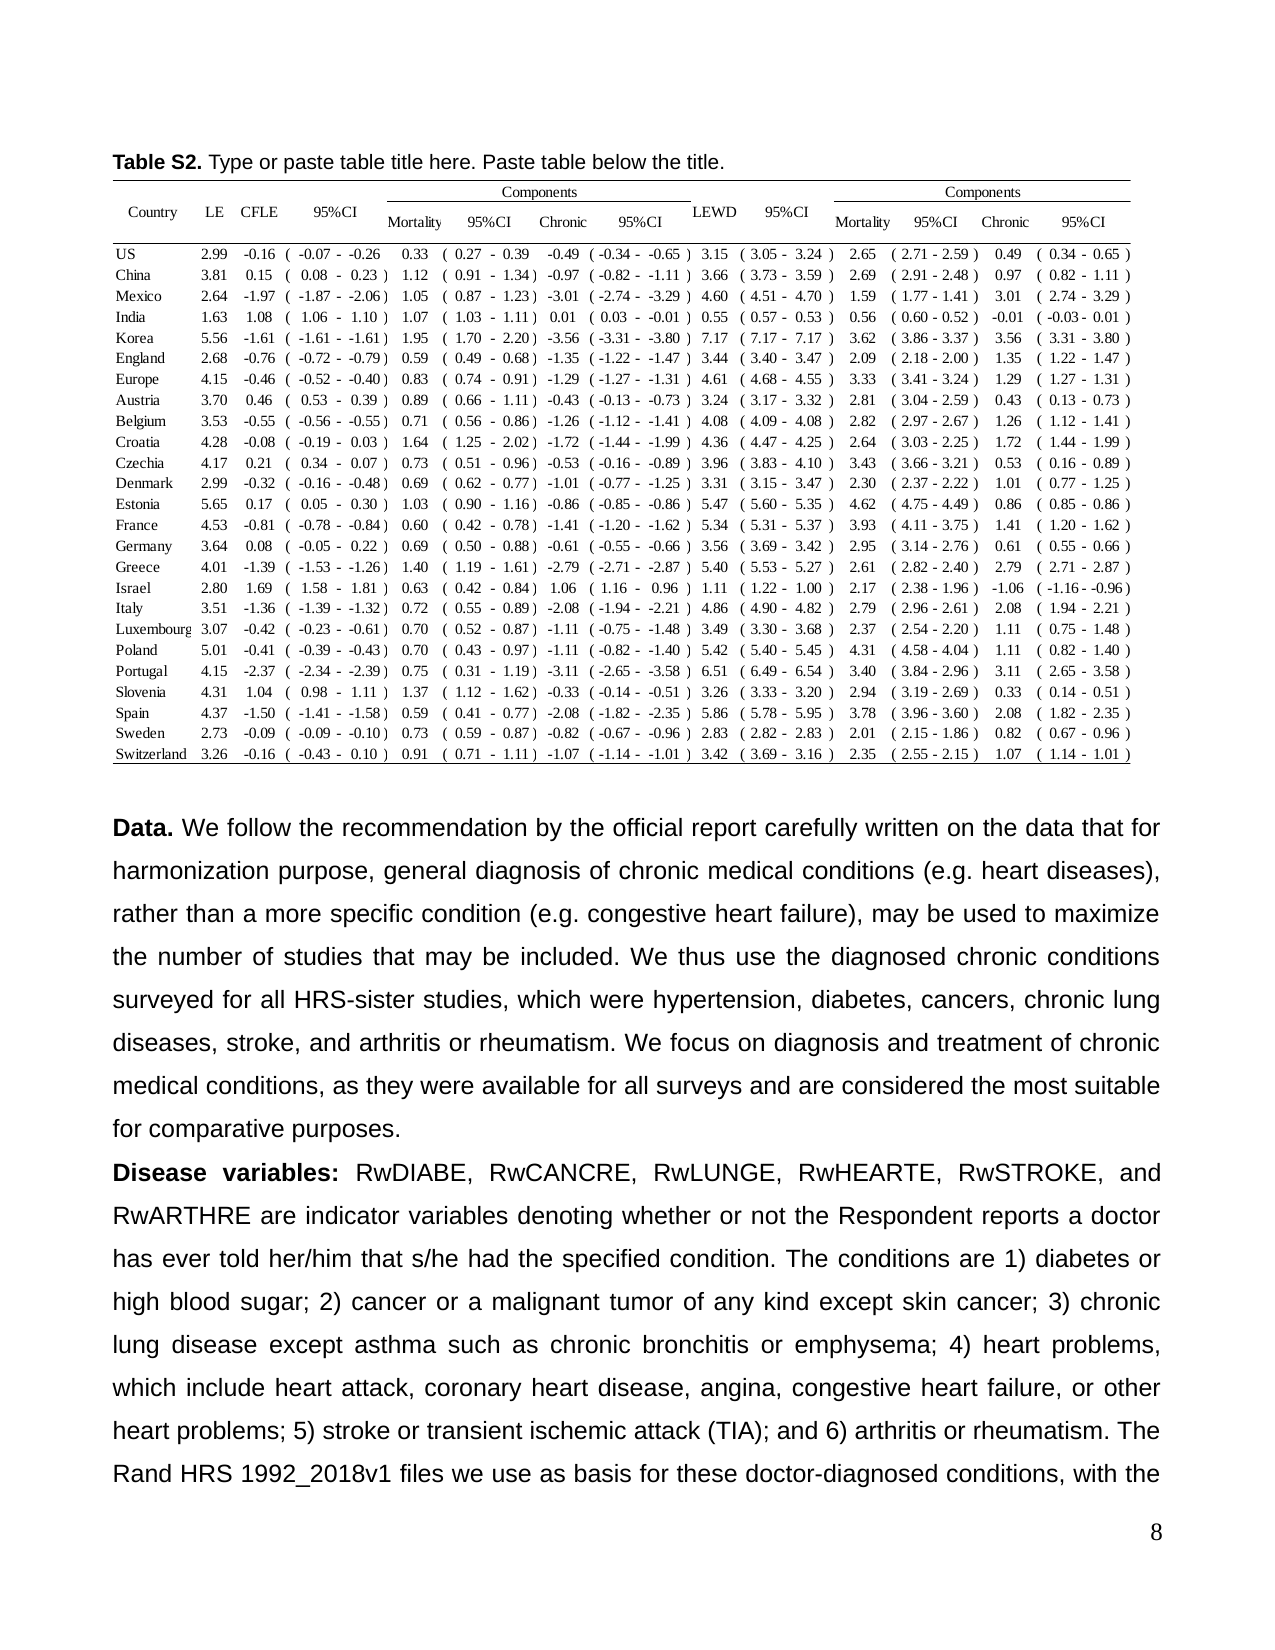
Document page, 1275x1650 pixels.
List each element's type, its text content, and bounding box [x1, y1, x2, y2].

subtitle Table S2. Type or paste table title here. Paste table below the title. [112, 150, 1162, 174]
text Data. We follow the recommendation by the official report carefully written on the data that for harmonization purpose, general diagnosis of chronic medical conditions (e.g. heart diseases), rather than a more specific condition (e.g. congestive heart failure), may be used to maximize the number of studies that may be included. We thus use the diagnosed chronic conditions surveyed for all HRS-sister studies, which were hypertension, diabetes, cancers, chronic lung diseases, stroke, and arthritis or rheumatism. We focus on diagnosis and treatment of chronic medical conditions, as they were available for all surveys and are considered the most suitable for comparative purposes. [112, 812, 1162, 1143]
